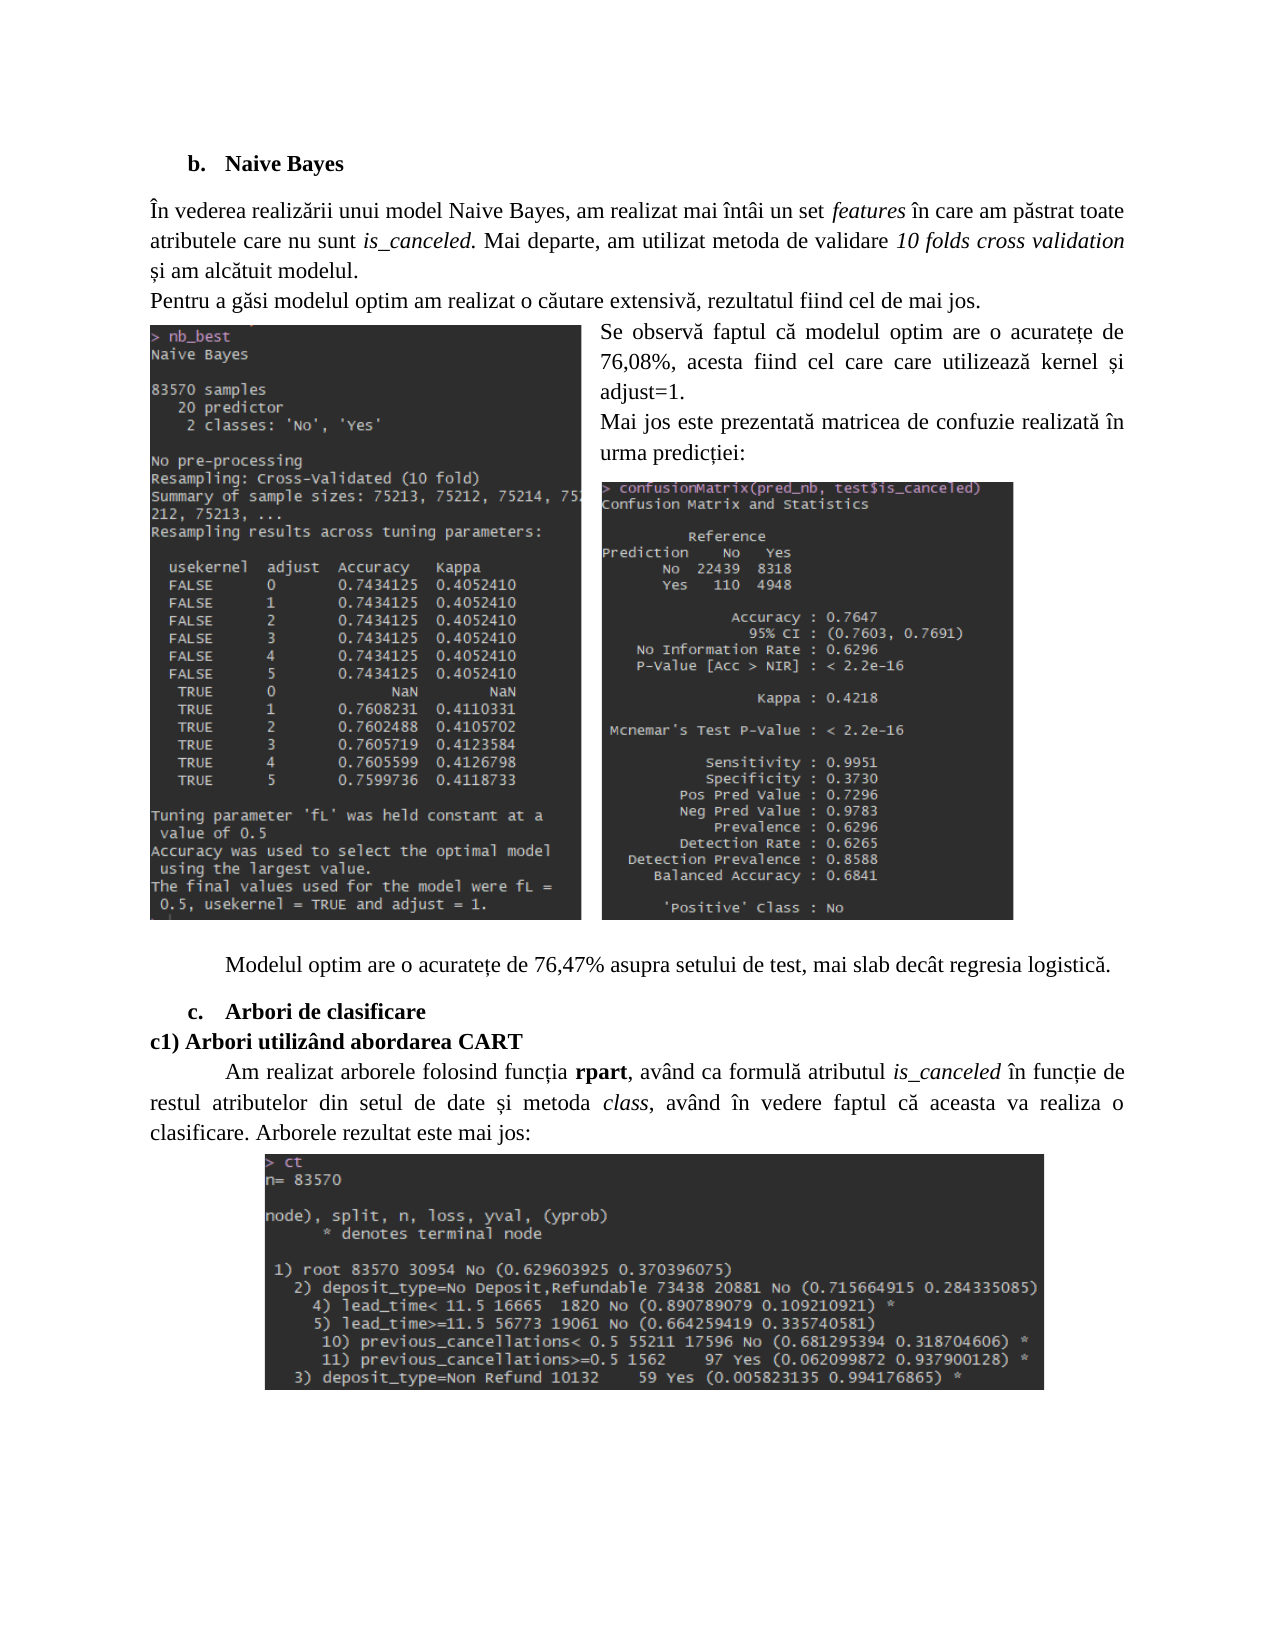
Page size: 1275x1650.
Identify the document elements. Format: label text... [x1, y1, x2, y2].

picture [150, 325, 582, 920]
text Se observă faptul că modelul optim are o acuratețe de 76,08%, acesta fiind cel care care utilizează kernel și adjust=1. [150, 318, 1125, 404]
picture [264, 1154, 1045, 1390]
picture [601, 482, 1014, 920]
text Modelul optim are o acuratețe de 76,47% asupra setului de test, mai slab decât regresia logistică. [150, 951, 1125, 977]
text Am realizat arborele folosind funcția rpart, având ca formulă atributul is_canceled în funcție de restul atributelor din setul de date și metoda class, având în vedere faptul că aceasta va realiza o clasificare. Arborele rezultat este mai jos: [150, 1058, 1125, 1145]
text Mai jos este prezentată matricea de confuzie realizată în urma predicției: [582, 408, 1125, 465]
text c1) Arbori utilizând abordarea CART [150, 1028, 1125, 1054]
text În vederea realizării unui model Naive Bayes, am realizat mai întâi un set features în care am păstrat toate atributele care nu sunt is_canceled. Mai departe, am utilizat metoda de validare 10 folds cross validation și am alcătuit modelul. [150, 197, 1125, 284]
text Pentru a găsi modelul optim am realizat o căutare extensivă, rezultatul fiind cel de mai jos. [150, 287, 1125, 314]
list Arbori de clasificare [187, 998, 1125, 1024]
list Naive Bayes [187, 150, 1125, 176]
